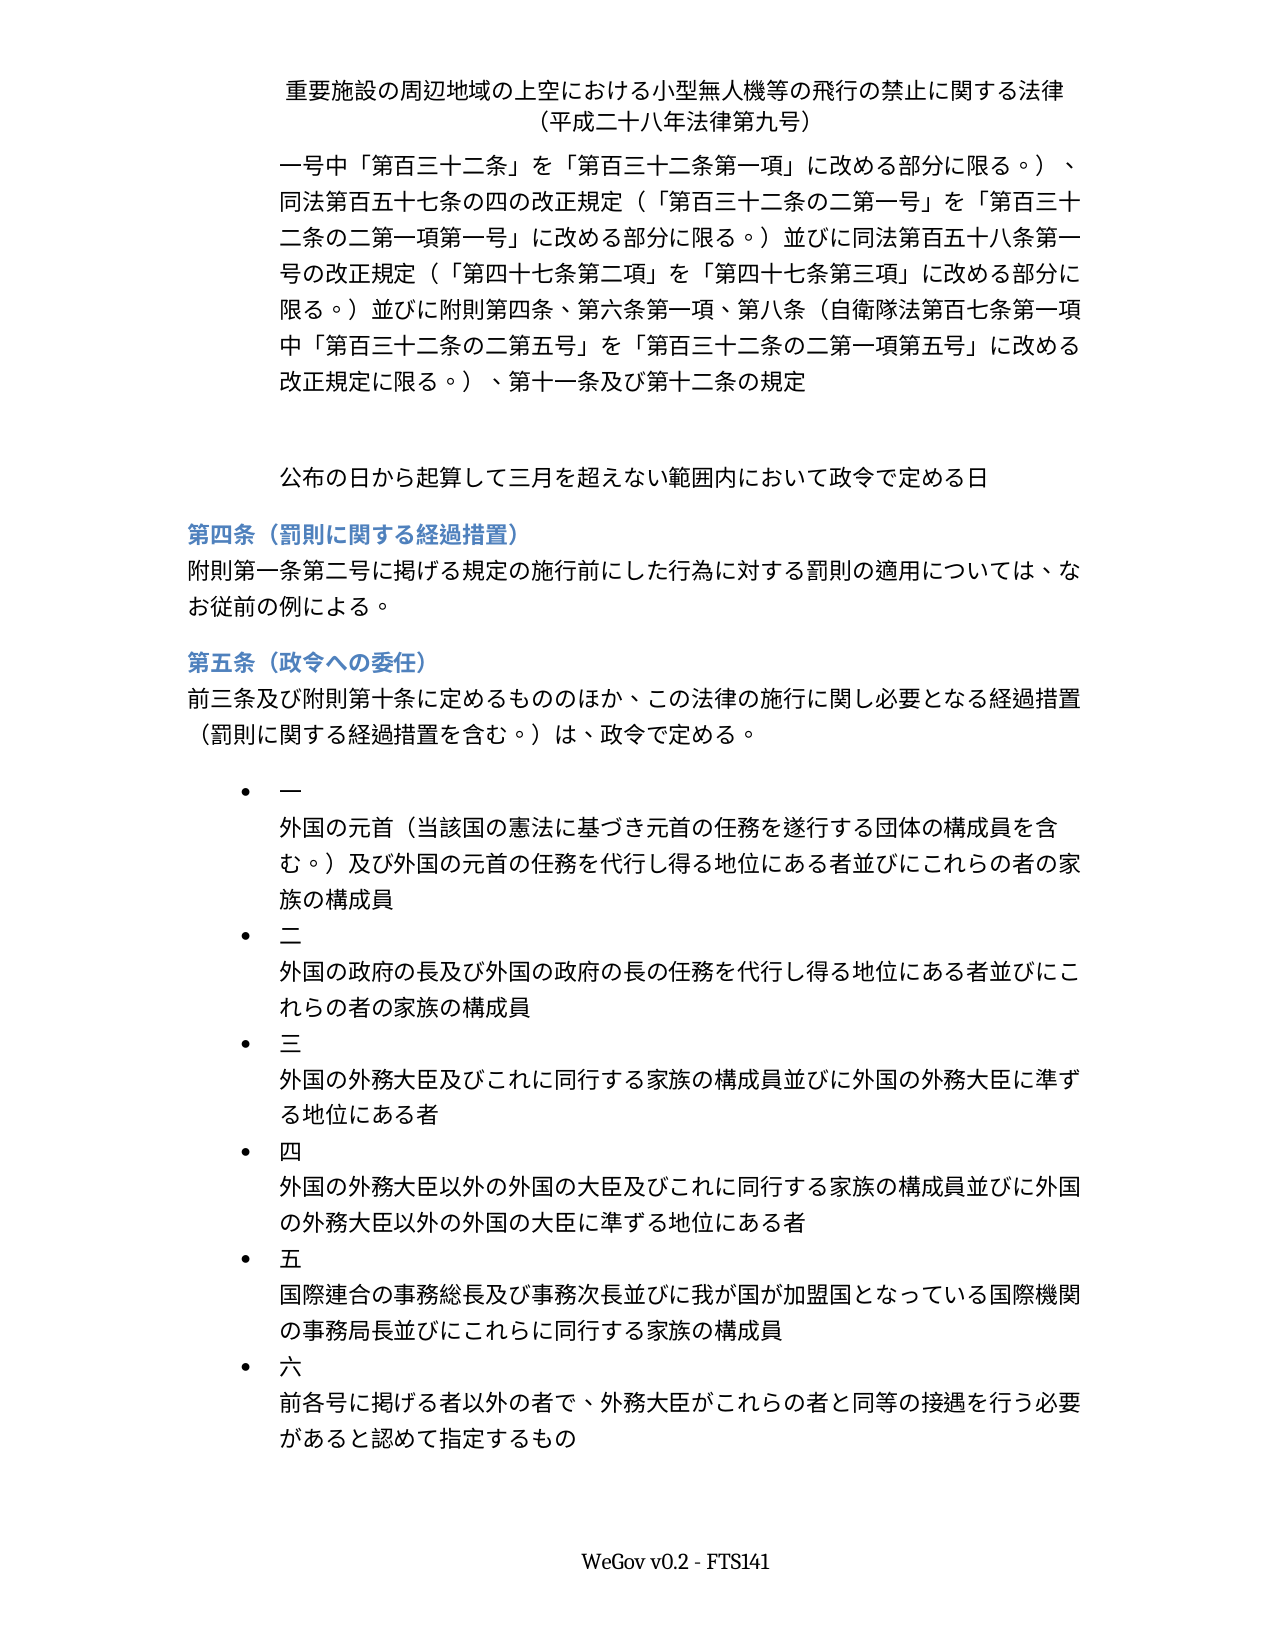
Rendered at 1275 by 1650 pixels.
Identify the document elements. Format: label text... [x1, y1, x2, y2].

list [242, 150, 1087, 493]
list 三 外国の外務大臣及びこれに同行する家族の構成員並びに外国の外務大臣に準ずる地位にある者 [242, 1028, 1087, 1131]
list 二 外国の政府の長及び外国の政府の長の任務を代行し得る地位にある者並びにこれらの者の家族の構成員 [242, 920, 1087, 1023]
subtitle 第五条（政令への委任） [187, 647, 1087, 679]
list 一 外国の元首（当該国の憲法に基づき元首の任務を遂行する団体の構成員を含む。）及び外国の元首の任務を代行し得る地位にある者並びにこれらの者の家族の構成員 [242, 776, 1087, 915]
subtitle 第四条（罰則に関する経過措置） [187, 519, 1087, 550]
text 附則第一条第二号に掲げる規定の施行前にした行為に対する罰則の適用については、なお従前の例による。 [187, 555, 1087, 622]
list 六 前各号に掲げる者以外の者で、外務大臣がこれらの者と同等の接遇を行う必要があると認めて指定するもの [242, 1351, 1087, 1454]
list 五 国際連合の事務総長及び事務次長並びに我が国が加盟国となっている国際機関の事務局長並びにこれらに同行する家族の構成員 [242, 1243, 1087, 1346]
text 前三条及び附則第十条に定めるもののほか、この法律の施行に関し必要となる経過措置（罰則に関する経過措置を含む。）は、政令で定める。 [187, 683, 1087, 751]
list 四 外国の外務大臣以外の外国の大臣及びこれに同行する家族の構成員並びに外国の外務大臣以外の外国の大臣に準ずる地位にある者 [242, 1135, 1087, 1238]
